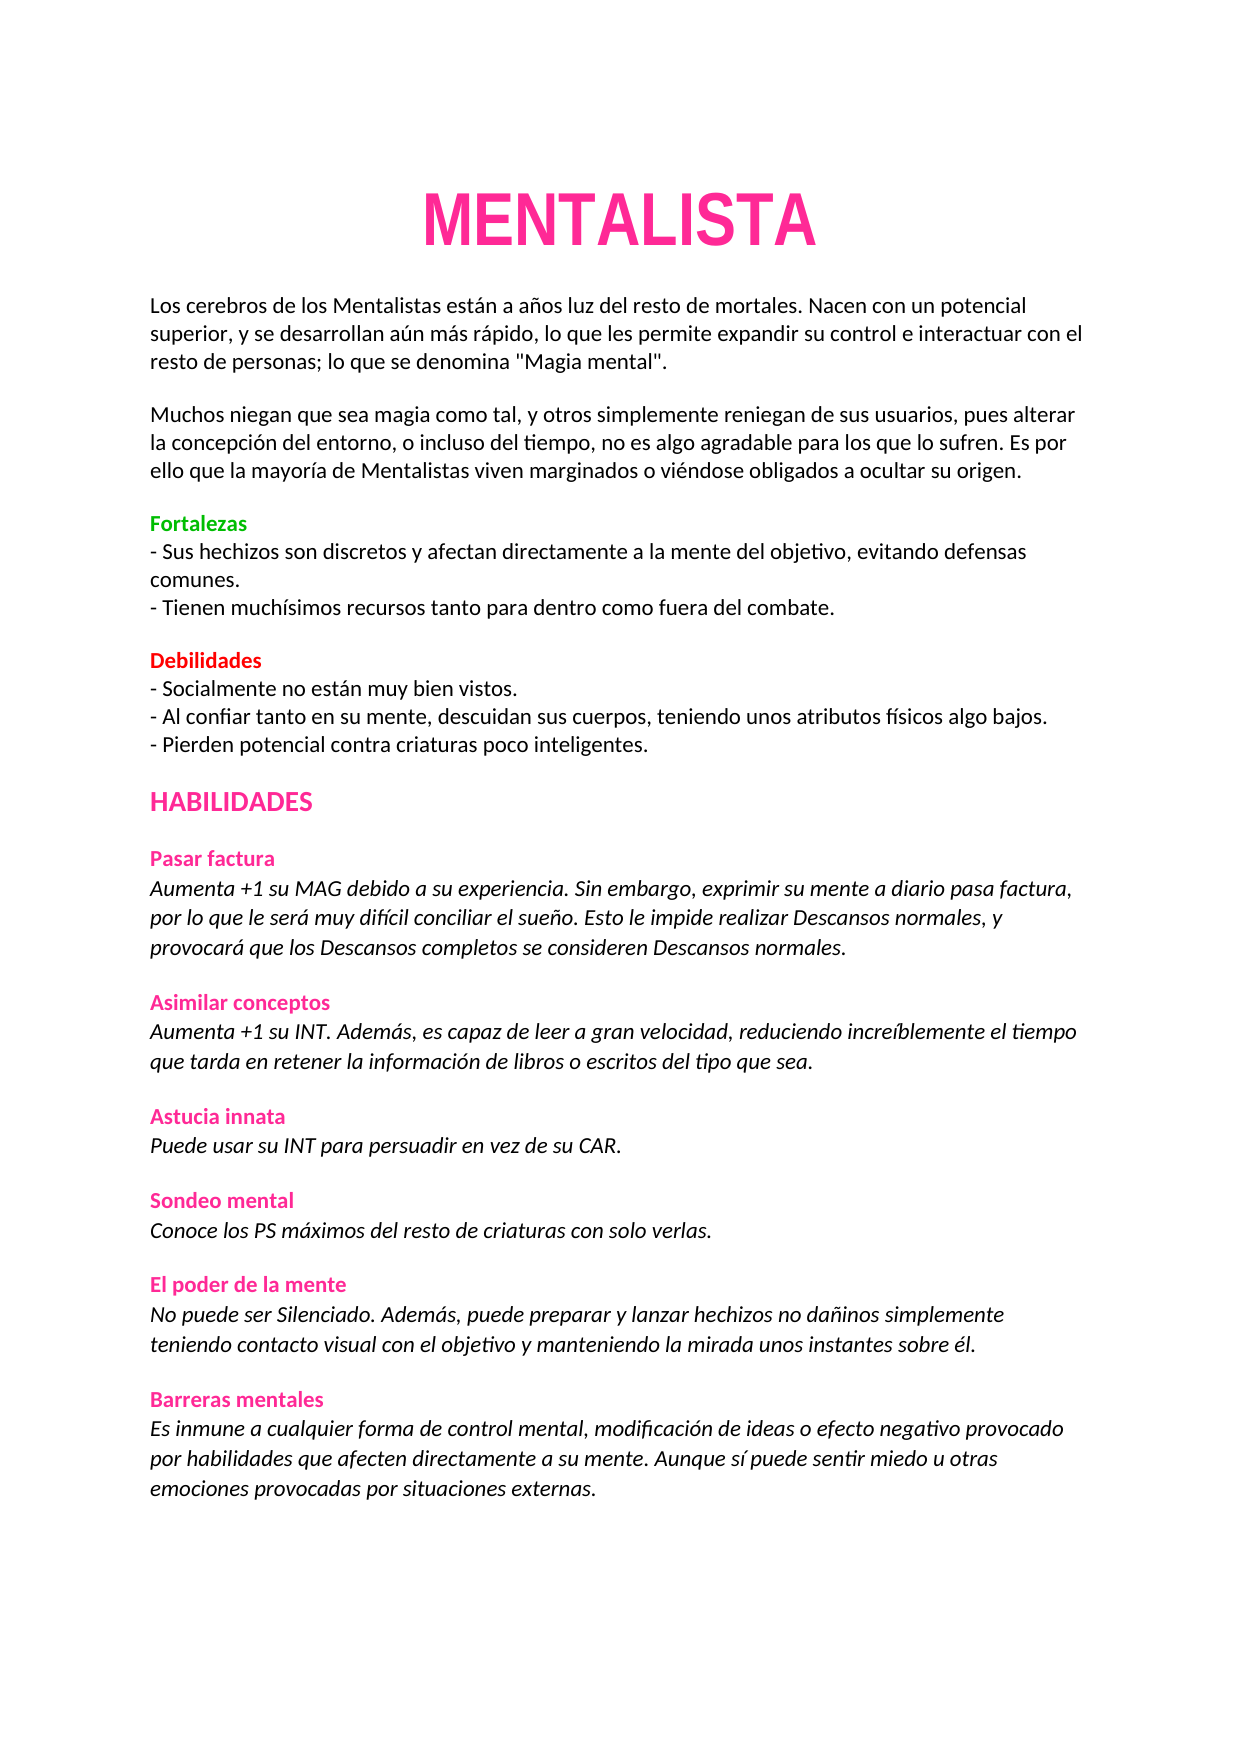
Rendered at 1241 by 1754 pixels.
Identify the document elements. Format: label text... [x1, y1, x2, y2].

text Muchos niegan que sea magia como tal, y otros simplemente reniegan de sus usuarios, pues alterar la concepción del entorno, o incluso del tiempo, no es algo agradable para los que lo sufren. Es por ello que la mayoría de Mentalistas viven marginados o viéndose obligados a ocultar su origen. [150, 400, 1090, 484]
text El poder de la mente No puede ser Silenciado. Además, puede preparar y lanzar hechizos no dañinos simplemente teniendo contacto visual con el objetivo y manteniendo la mirada unos instantes sobre él. [150, 1271, 1090, 1358]
text HABILIDADES [150, 783, 1090, 819]
text Asimilar conceptos Aumenta +1 su INT. Además, es capaz de leer a gran velocidad, reduciendo increíblemente el tiempo que tarda en retener la información de libros o escritos del tipo que sea. [150, 988, 1090, 1075]
text Fortalezas - Sus hechizos son discretos y afectan directamente a la mente del objetivo, evitando defensas comunes. - Tienen muchísimos recursos tanto para dentro como fuera del combate. [150, 509, 1090, 621]
text Pasar factura Aumenta +1 su MAG debido a su experiencia. Sin embargo, exprimir su mente a diario pasa factura, por lo que le será muy difícil conciliar el sueño. Esto le impide realizar Descansos normales, y provocará que los Descansos completos se consideren Descansos normales. [150, 844, 1090, 961]
text MENTALISTA [150, 175, 1090, 261]
text Sondeo mental Conoce los PS máximos del resto de criaturas con solo verlas. [150, 1186, 1090, 1244]
text Astucia innata Puede usar su INT para persuadir en vez de su CAR. [150, 1102, 1090, 1159]
text Barreras mentales Es inmune a cualquier forma de control mental, modificación de ideas o efecto negativo provocado por habilidades que afecten directamente a su mente. Aunque sí puede sentir miedo u otras emociones provocadas por situaciones externas. [150, 1385, 1090, 1502]
text Debilidades - Socialmente no están muy bien vistos. - Al confiar tanto en su mente, descuidan sus cuerpos, teniendo unos atributos físicos algo bajos. - Pierden potencial contra criaturas poco inteligentes. [150, 646, 1090, 758]
text Los cerebros de los Mentalistas están a años luz del resto de mortales. Nacen con un potencial superior, y se desarrollan aún más rápido, lo que les permite expandir su control e interactuar con el resto de personas; lo que se denomina "Magia mental". [150, 291, 1090, 375]
